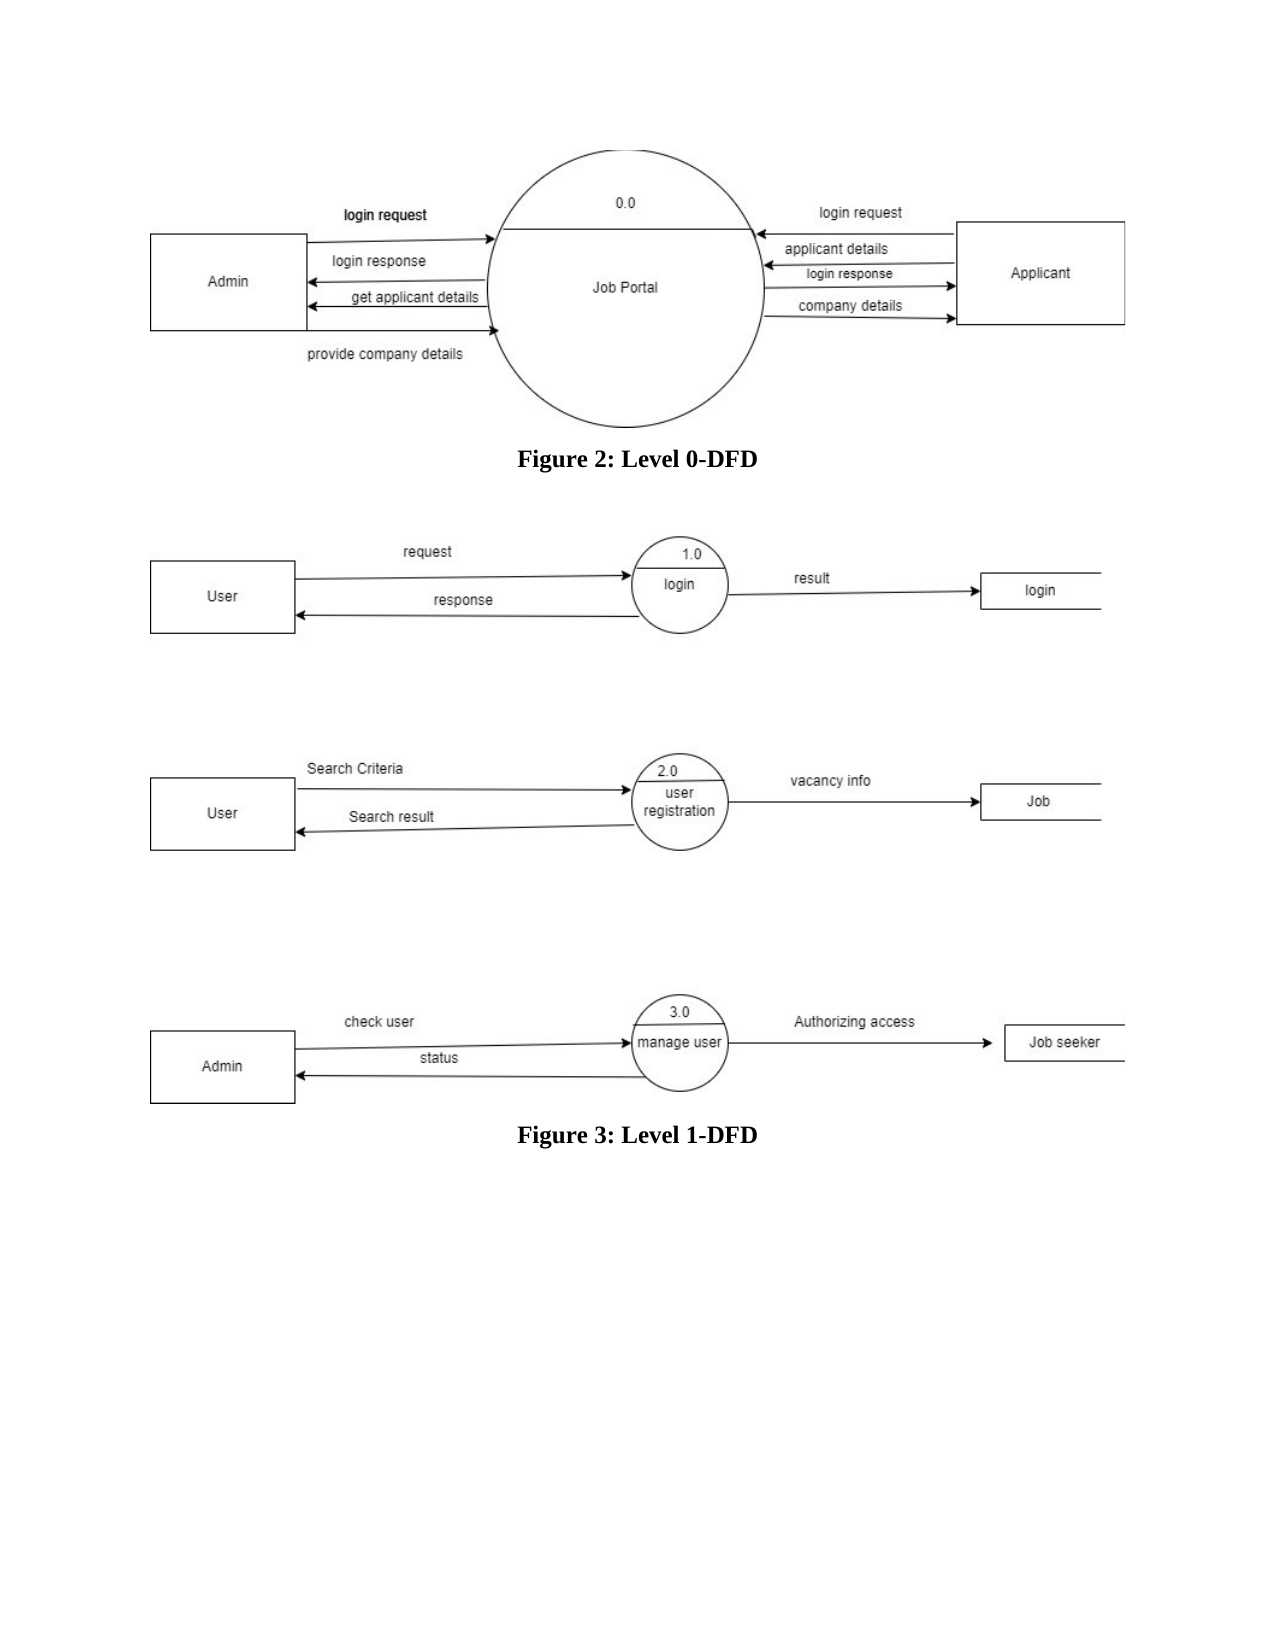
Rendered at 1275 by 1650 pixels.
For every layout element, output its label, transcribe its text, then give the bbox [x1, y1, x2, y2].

text Figure 2: Level 0-DFD [150, 444, 1125, 473]
text Figure 3: Level 1-DFD [150, 1120, 1125, 1149]
picture [150, 535, 1125, 1104]
picture [150, 150, 1125, 428]
